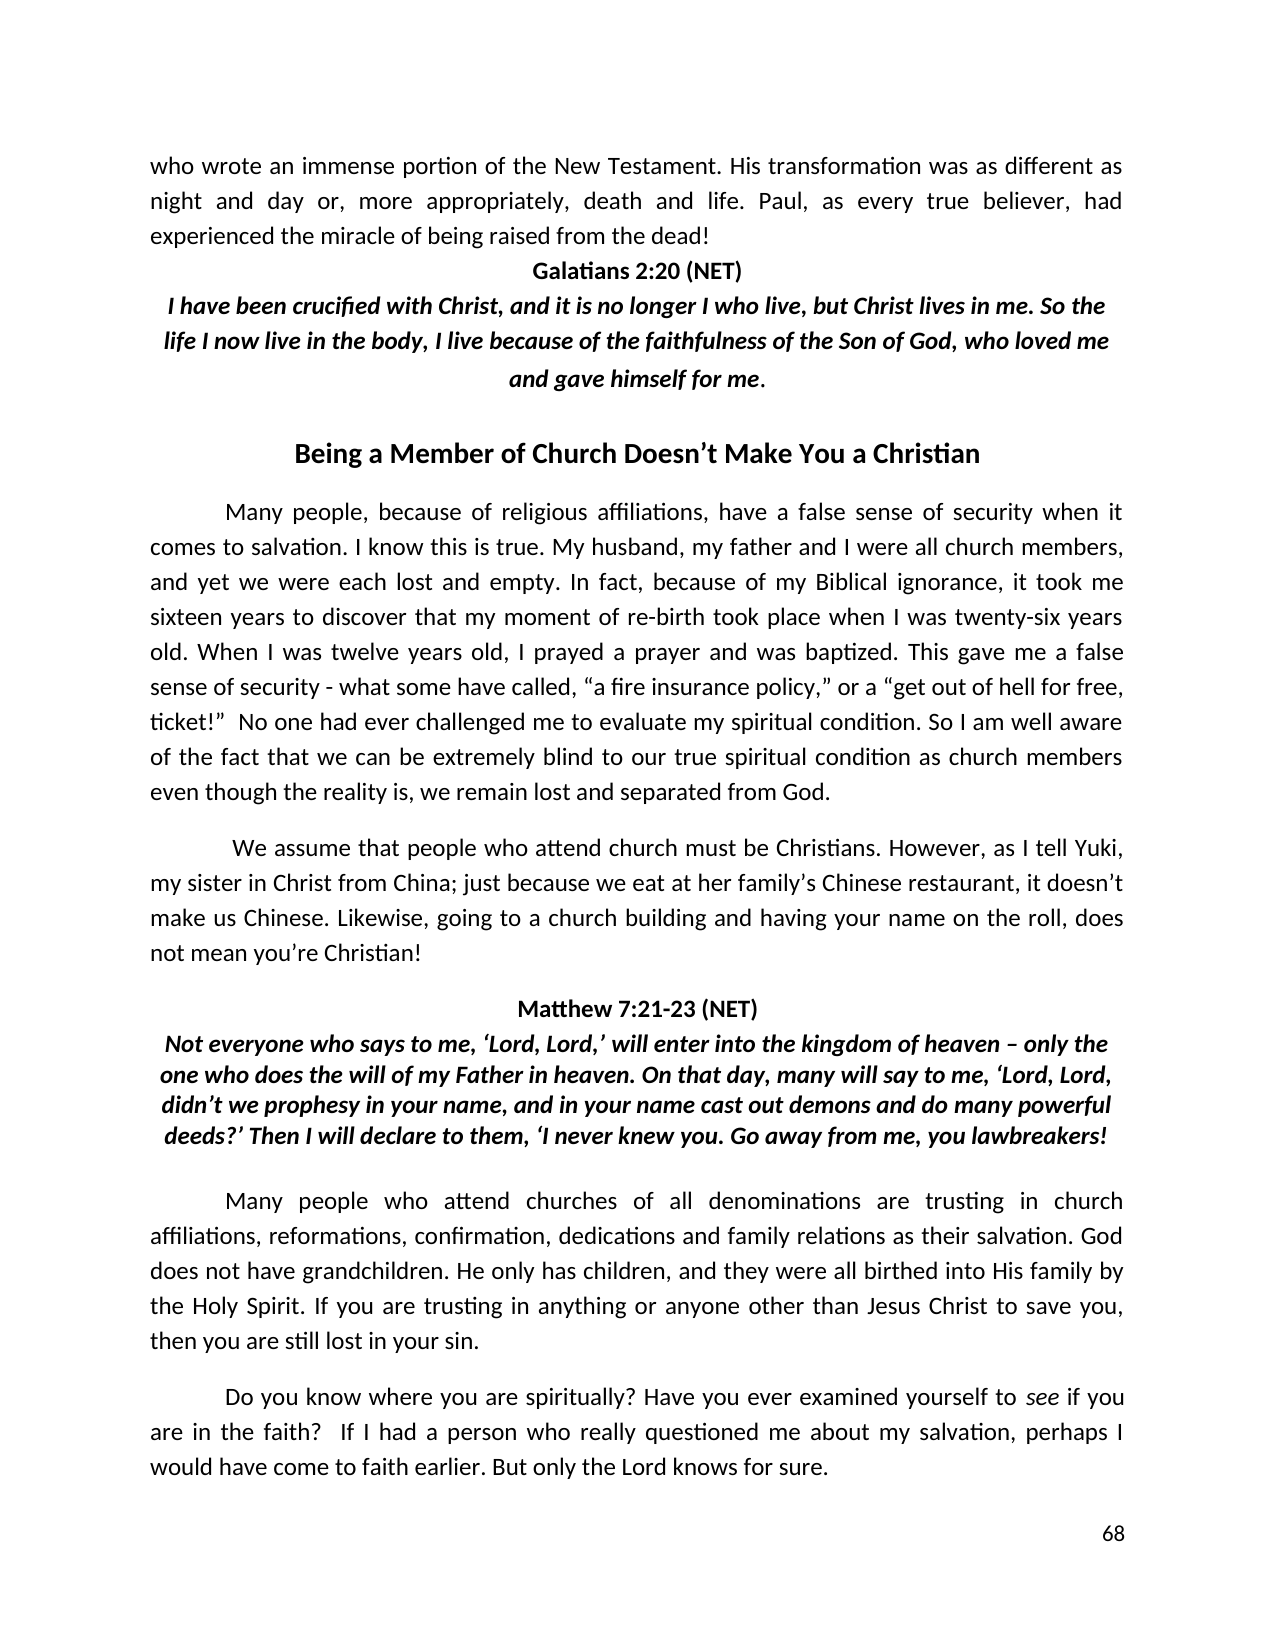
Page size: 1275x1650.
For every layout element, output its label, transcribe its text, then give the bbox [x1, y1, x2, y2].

text Many people, because of religious affiliations, have a false sense of security when it comes to salvation. I know this is true. My husband, my father and I were all church members, and yet we were each lost and empty. In fact, because of my Biblical ignorance, it took me sixteen years to discover that my moment of re-birth took place when I was twenty-six years old. When I was twelve years old, I prayed a prayer and was baptized. This gave me a false sense of security - what some have called, “a fire insurance policy,” or a “get out of hell for free, ticket!” No one had ever challenged me to evaluate my spiritual condition. So I am well aware of the fact that we can be extremely blind to our true spiritual condition as church members even though the reality is, we remain lost and separated from God. [150, 497, 1125, 807]
text Do you know where you are spiritually? Have you ever examined yourself to see if you are in the faith? If I had a person who really questioned me about my salvation, perhaps I would have come to faith earlier. But only the Lord knows for sure. [150, 1381, 1125, 1482]
text Not everyone who says to me, ‘Lord, Lord,’24 will enter into the kingdom of heaven – only the one who does the will of my Father in heaven. On that day, many will say to me, ‘Lord, Lord, didn’t we prophesy in your name, and in your name cast out demons and do 25 many powerful deeds?’ Then I will declare to them, ‘I never knew you. Go away from me, you lawbreakers! [150, 1028, 1125, 1150]
text Matthew 7:21-23 (NET) [150, 993, 1125, 1024]
list Galatians 2:20 (NET) [150, 255, 1125, 286]
list Being a Member of Church Doesn’t Make You a Christian [150, 435, 1125, 470]
text We assume that people who attend church must be Christians. However, as I tell Yuki, my sister in Christ from China; just because we eat at her family’s Chinese restaurant, it doesn’t make us Chinese. Likewise, going to a church building and having your name on the roll, does not mean you’re Christian! [150, 832, 1125, 968]
text Many people who attend churches of all denominations are trusting in church affiliations, reformations, confirmation, dedications and family relations as their salvation. God does not have grandchildren. He only has children, and they were all birthed into His family by the Holy Spirit. If you are trusting in anything or anyone other than Jesus Christ to save you, then you are still lost in your sin. [150, 1185, 1125, 1356]
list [150, 150, 1125, 251]
list I have been crucified with Christ,59 and it is no longer I who live, but Christ lives in me. So 60 the life I now live in the body,61 I live because of the faithfulness of the Son of God,62 who loved me and gave himself for me. [150, 290, 1125, 395]
